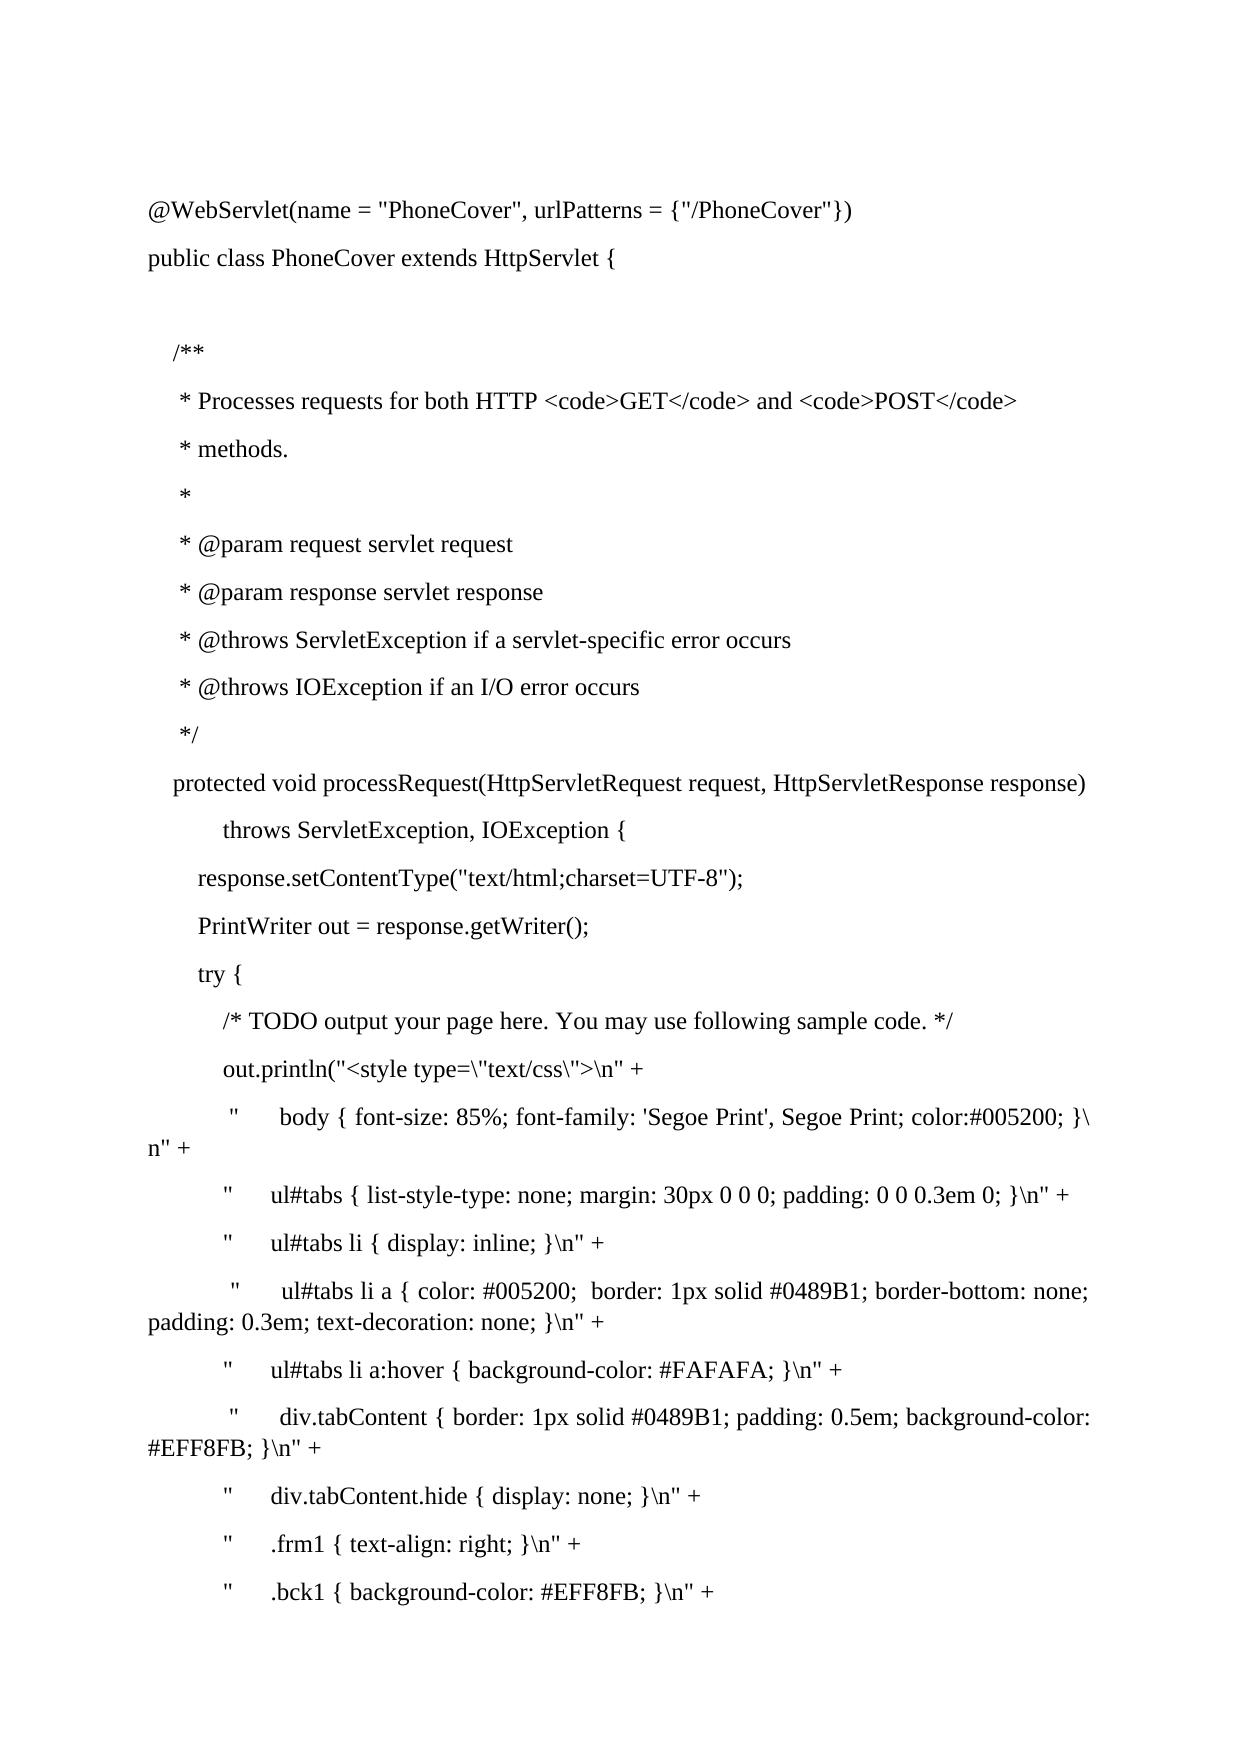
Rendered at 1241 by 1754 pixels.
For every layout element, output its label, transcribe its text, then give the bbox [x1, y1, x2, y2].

text " ul#tabs li { display: inline; }\n" + [148, 1228, 1093, 1257]
text " ul#tabs li a:hover { background-color: #FAFAFA; }\n" + [148, 1355, 1093, 1383]
text out.println("<style type=\"text/css\">\n" + [148, 1054, 1093, 1083]
text * @param request servlet request [148, 529, 1093, 558]
text " div.tabContent.hide { display: none; }\n" + [148, 1481, 1093, 1510]
text " .bck1 { background-color: #EFF8FB; }\n" + [148, 1577, 1093, 1605]
text @WebServlet(name = "PhoneCover", urlPatterns = {"/PhoneCover"}) [148, 195, 1093, 224]
text PrintWriter out = response.getWriter(); [148, 911, 1093, 940]
text /** [148, 338, 1093, 367]
text " ul#tabs { list-style-type: none; margin: 30px 0 0 0; padding: 0 0 0.3em 0; }\n" + [148, 1181, 1093, 1209]
text public class PhoneCover extends HttpServlet { [148, 243, 1093, 272]
text * @param response servlet response [148, 577, 1093, 606]
text " body { font-size: 85%; font-family: 'Segoe Print', Segoe Print; color:#005200; }\n" + [148, 1102, 1093, 1162]
text throws ServletException, IOException { [148, 816, 1093, 844]
text * methods. [148, 434, 1093, 463]
text /* TODO output your page here. You may use following sample code. */ [148, 1006, 1093, 1035]
text protected void processRequest(HttpServletRequest request, HttpServletResponse response) [148, 768, 1093, 797]
text */ [148, 720, 1093, 749]
text response.setContentType("text/html;charset=UTF-8"); [148, 863, 1093, 892]
text * @throws ServletException if a servlet-specific error occurs [148, 625, 1093, 653]
text * [148, 482, 1093, 510]
text * Processes requests for both HTTP <code>GET</code> and <code>POST</code> [148, 386, 1093, 415]
text " .frm1 { text-align: right; }\n" + [148, 1529, 1093, 1558]
text try { [148, 959, 1093, 987]
text " ul#tabs li a { color: #005200; border: 1px solid #0489B1; border-bottom: none; padding: 0.3em; text-decoration: none; }\n" + [148, 1276, 1093, 1336]
text " div.tabContent { border: 1px solid #0489B1; padding: 0.5em; background-color: #EFF8FB; }\n" + [148, 1402, 1093, 1462]
text * @throws IOException if an I/O error occurs [148, 672, 1093, 701]
